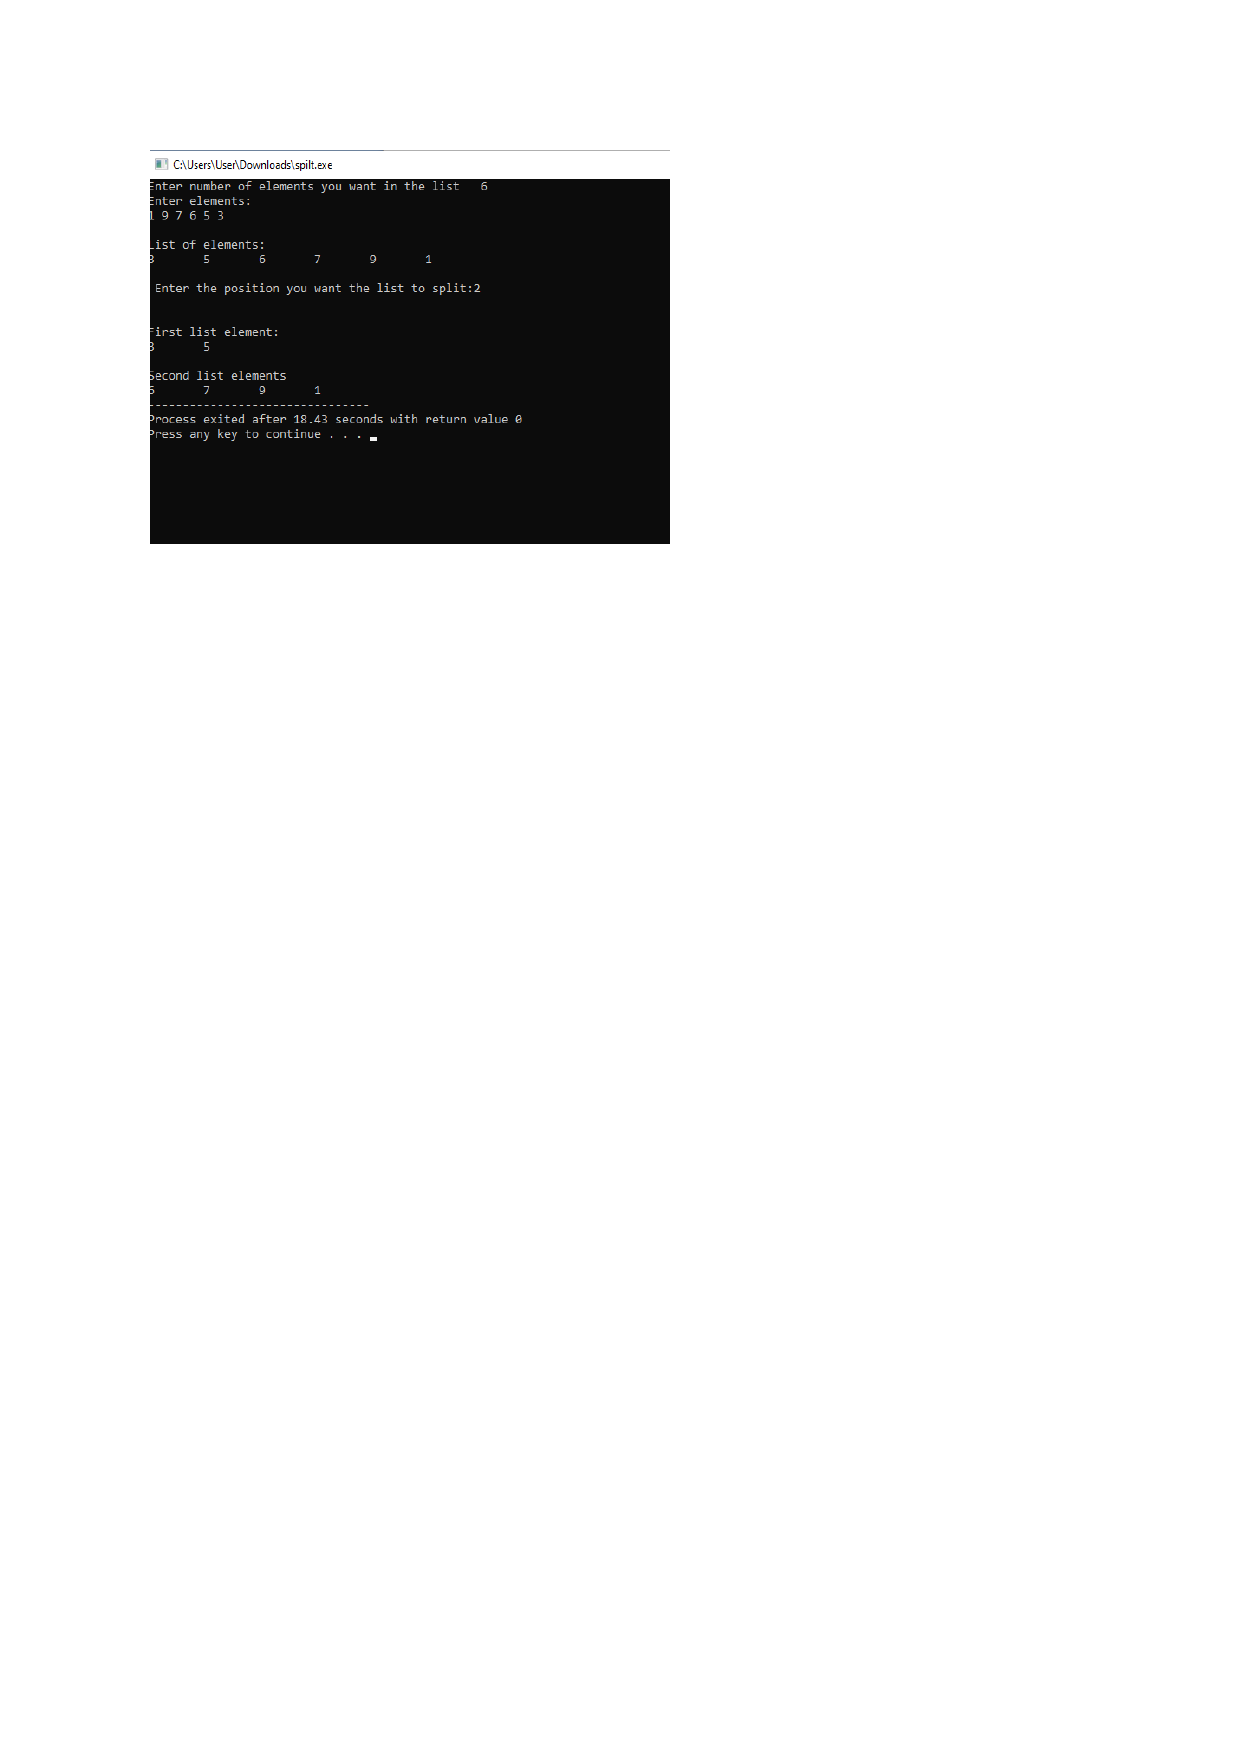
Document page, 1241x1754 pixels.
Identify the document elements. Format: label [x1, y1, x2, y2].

picture [150, 150, 670, 544]
